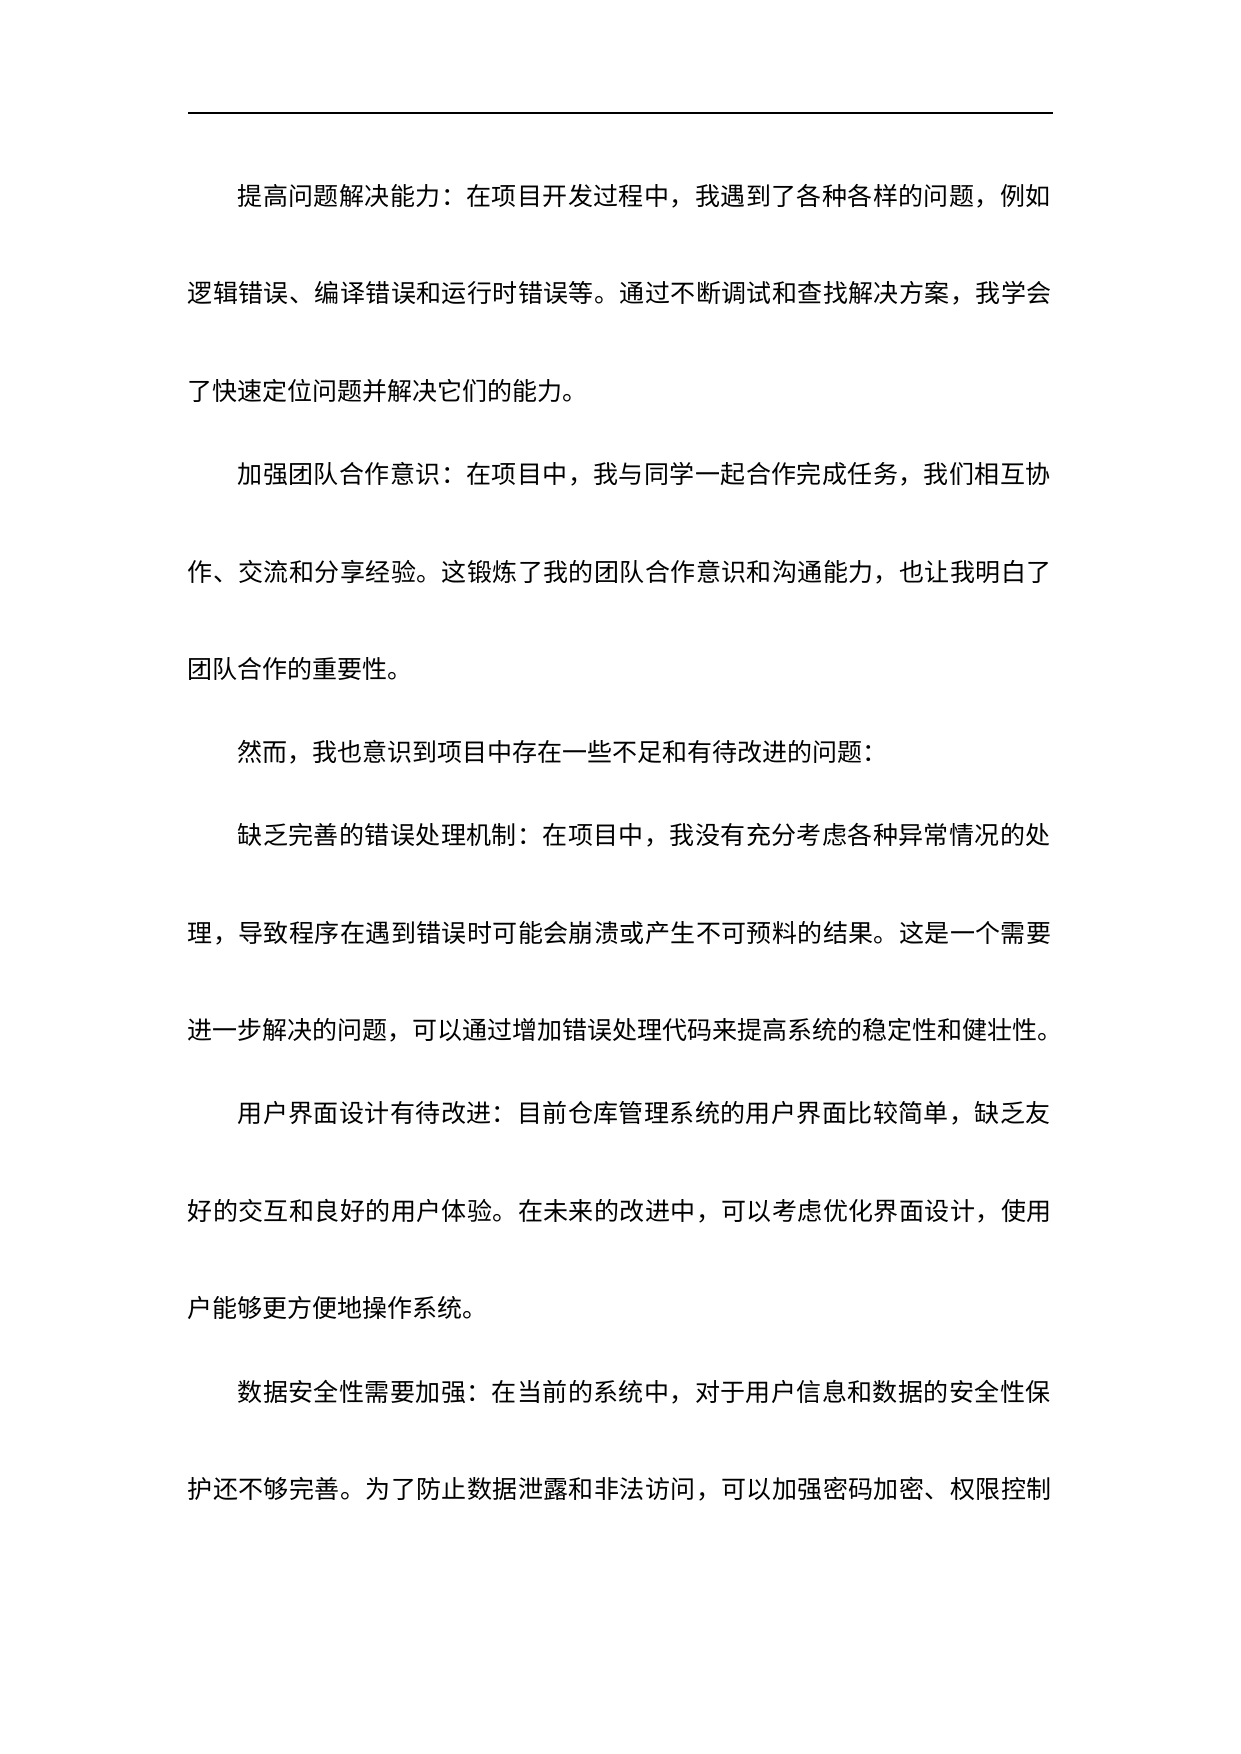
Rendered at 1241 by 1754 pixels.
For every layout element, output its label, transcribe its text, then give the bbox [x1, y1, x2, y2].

text 加强团队合作意识：在项目中，我与同学一起合作完成任务，我们相互协作、交流和分享经验。这锻炼了我的团队合作意识和沟通能力，也让我明白了团队合作的重要性。 [187, 440, 1053, 700]
text 缺乏完善的错误处理机制：在项目中，我没有充分考虑各种异常情况的处理，导致程序在遇到错误时可能会崩溃或产生不可预料的结果。这是一个需要进一步解决的问题，可以通过增加错误处理代码来提高系统的稳定性和健壮性。 [187, 801, 1053, 1061]
text 提高问题解决能力：在项目开发过程中，我遇到了各种各样的问题，例如逻辑错误、编译错误和运行时错误等。通过不断调试和查找解决方案，我学会了快速定位问题并解决它们的能力。 [187, 162, 1053, 422]
text 用户界面设计有待改进：目前仓库管理系统的用户界面比较简单，缺乏友好的交互和良好的用户体验。在未来的改进中，可以考虑优化界面设计，使用户能够更方便地操作系统。 [187, 1079, 1053, 1339]
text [187, 1358, 1053, 1520]
text 然而，我也意识到项目中存在一些不足和有待改进的问题： [187, 718, 1053, 783]
